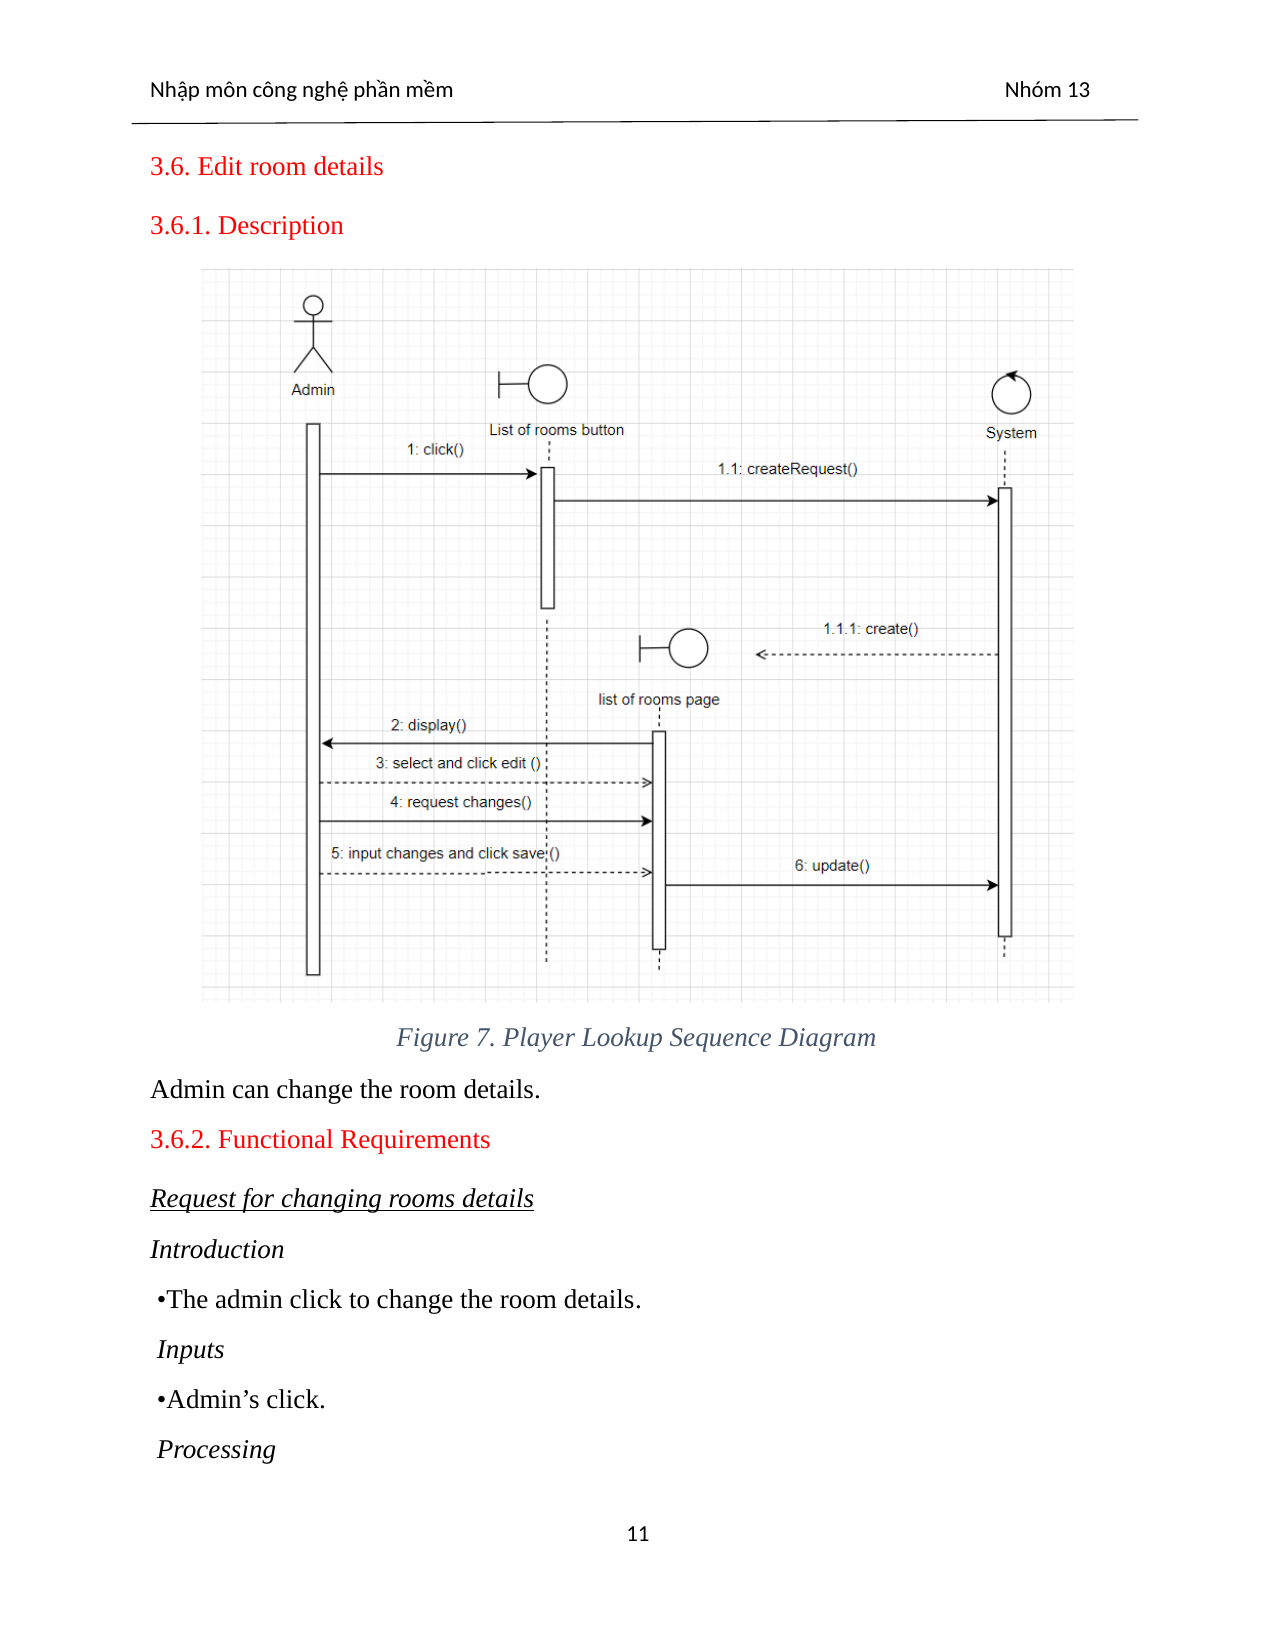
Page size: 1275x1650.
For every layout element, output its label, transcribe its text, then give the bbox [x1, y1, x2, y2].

text Processing [150, 1433, 1125, 1465]
text •The admin click to change the room details. [150, 1283, 1125, 1314]
subtitle 3.6. Edit room details [150, 150, 1125, 181]
subtitle 3.6.2. Functional Requirements [150, 1123, 1125, 1154]
text Introduction [150, 1233, 1125, 1264]
text Admin can change the room details. [150, 1073, 1125, 1104]
text Inputs [150, 1333, 1125, 1364]
subtitle 3.6.1. Description [150, 209, 1125, 240]
text Request for changing rooms details [150, 1182, 1125, 1214]
text Figure 7. Player Lookup Sequence Diagram [150, 1021, 1125, 1052]
picture [201, 268, 1074, 1003]
text •Admin’s click. [150, 1383, 1125, 1414]
